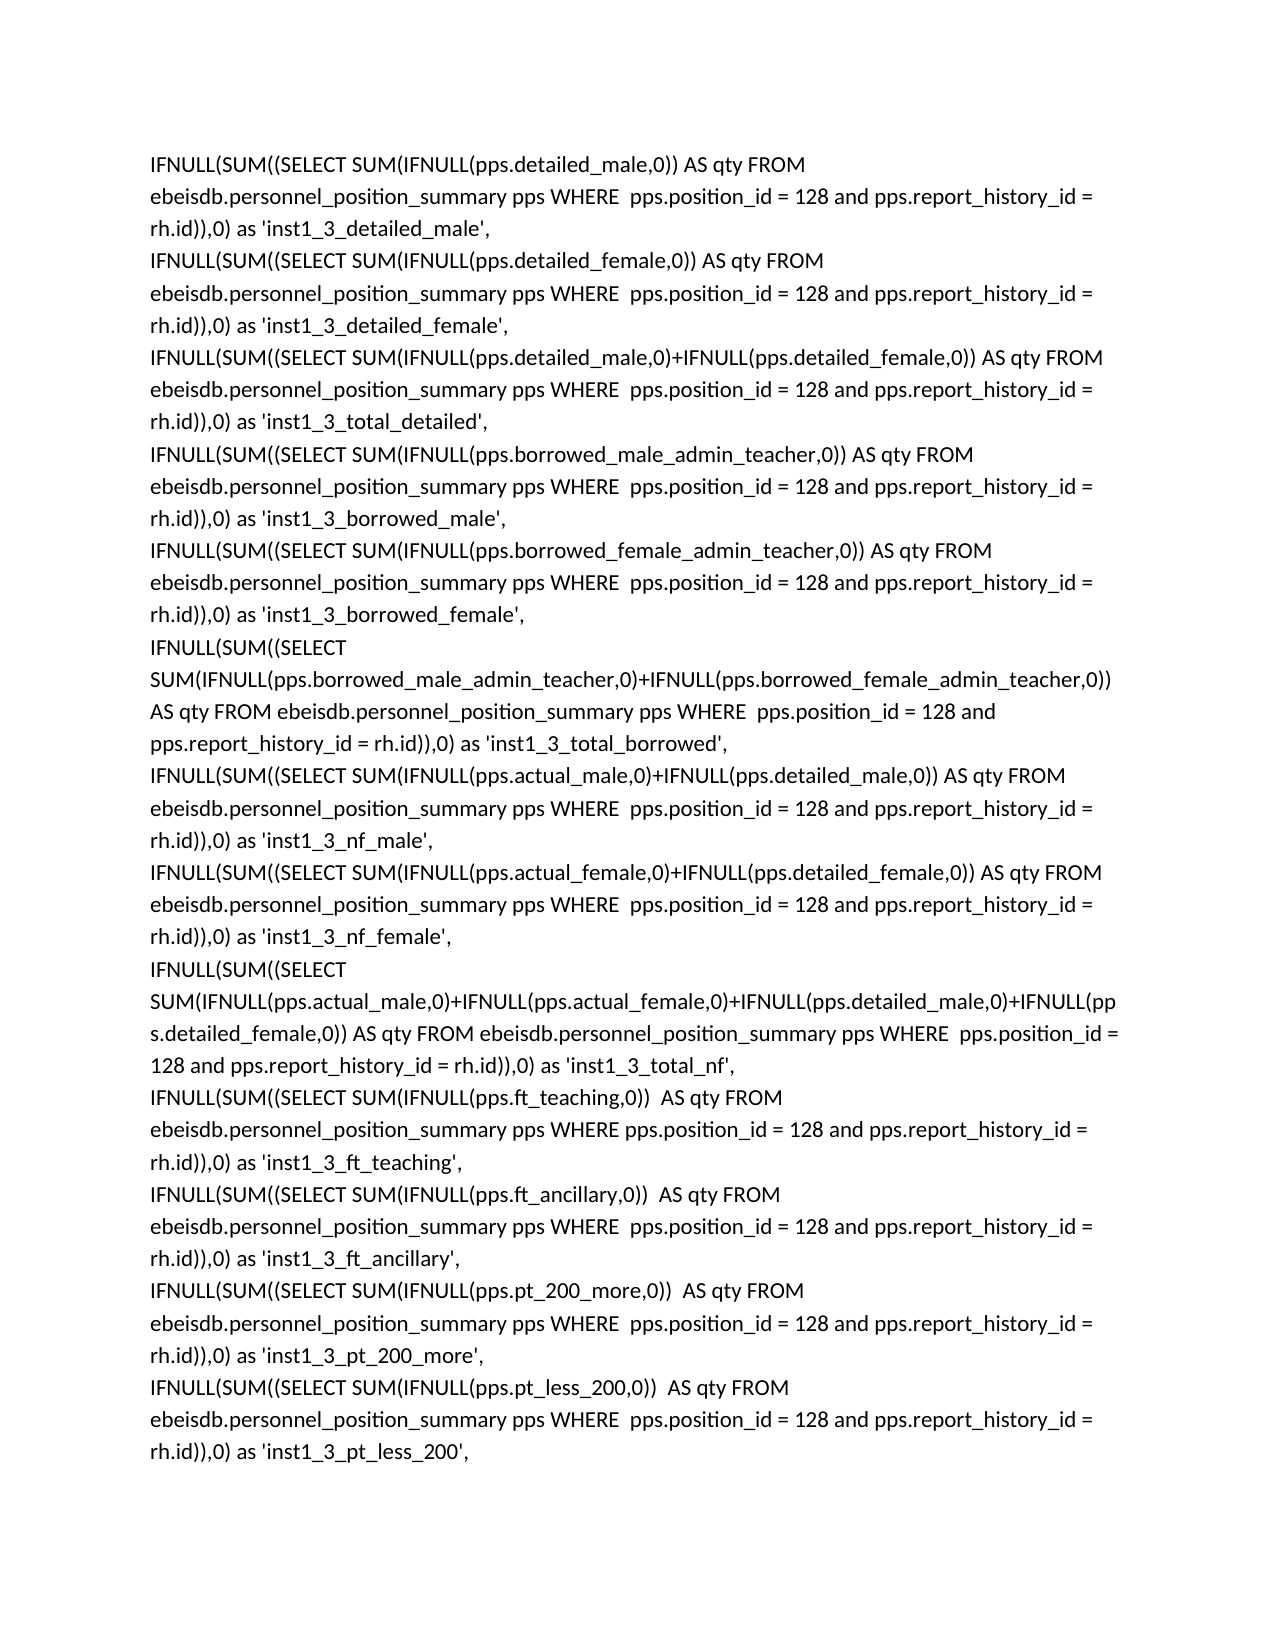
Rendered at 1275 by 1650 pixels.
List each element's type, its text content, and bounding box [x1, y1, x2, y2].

text IFNULL(SUM((SELECT SUM(IFNULL(pps.actual_male,0)+IFNULL(pps.actual_female,0)+IFNULL(pps.detailed_male,0)+IFNULL(pps.detailed_female,0)) AS qty FROM ebeisdb.personnel_position_summary pps WHERE pps.position_id = 128 and pps.report_history_id = rh.id)),0) as 'inst1_3_total_nf', [150, 955, 1125, 1079]
text IFNULL(SUM((SELECT SUM(IFNULL(pps.borrowed_male_admin_teacher,0)+IFNULL(pps.borrowed_female_admin_teacher,0)) AS qty FROM ebeisdb.personnel_position_summary pps WHERE pps.position_id = 128 and pps.report_history_id = rh.id)),0) as 'inst1_3_total_borrowed', [150, 633, 1125, 757]
text IFNULL(SUM((SELECT SUM(IFNULL(pps.ft_teaching,0)) AS qty FROM ebeisdb.personnel_position_summary pps WHERE pps.position_id = 128 and pps.report_history_id = rh.id)),0) as 'inst1_3_ft_teaching', [150, 1083, 1125, 1176]
text IFNULL(SUM((SELECT SUM(IFNULL(pps.detailed_male,0)+IFNULL(pps.detailed_female,0)) AS qty FROM ebeisdb.personnel_position_summary pps WHERE pps.position_id = 128 and pps.report_history_id = rh.id)),0) as 'inst1_3_total_detailed', [150, 343, 1125, 436]
text IFNULL(SUM((SELECT SUM(IFNULL(pps.detailed_male,0)) AS qty FROM ebeisdb.personnel_position_summary pps WHERE pps.position_id = 128 and pps.report_history_id = rh.id)),0) as 'inst1_3_detailed_male', [150, 150, 1125, 242]
text IFNULL(SUM((SELECT SUM(IFNULL(pps.borrowed_male_admin_teacher,0)) AS qty FROM ebeisdb.personnel_position_summary pps WHERE pps.position_id = 128 and pps.report_history_id = rh.id)),0) as 'inst1_3_borrowed_male', [150, 440, 1125, 532]
text IFNULL(SUM((SELECT SUM(IFNULL(pps.ft_ancillary,0)) AS qty FROM ebeisdb.personnel_position_summary pps WHERE pps.position_id = 128 and pps.report_history_id = rh.id)),0) as 'inst1_3_ft_ancillary', [150, 1180, 1125, 1272]
text IFNULL(SUM((SELECT SUM(IFNULL(pps.pt_less_200,0)) AS qty FROM ebeisdb.personnel_position_summary pps WHERE pps.position_id = 128 and pps.report_history_id = rh.id)),0) as 'inst1_3_pt_less_200', [150, 1373, 1125, 1466]
text IFNULL(SUM((SELECT SUM(IFNULL(pps.pt_200_more,0)) AS qty FROM ebeisdb.personnel_position_summary pps WHERE pps.position_id = 128 and pps.report_history_id = rh.id)),0) as 'inst1_3_pt_200_more', [150, 1277, 1125, 1369]
text IFNULL(SUM((SELECT SUM(IFNULL(pps.borrowed_female_admin_teacher,0)) AS qty FROM ebeisdb.personnel_position_summary pps WHERE pps.position_id = 128 and pps.report_history_id = rh.id)),0) as 'inst1_3_borrowed_female', [150, 536, 1125, 629]
text IFNULL(SUM((SELECT SUM(IFNULL(pps.actual_male,0)+IFNULL(pps.detailed_male,0)) AS qty FROM ebeisdb.personnel_position_summary pps WHERE pps.position_id = 128 and pps.report_history_id = rh.id)),0) as 'inst1_3_nf_male', [150, 762, 1125, 854]
text IFNULL(SUM((SELECT SUM(IFNULL(pps.actual_female,0)+IFNULL(pps.detailed_female,0)) AS qty FROM ebeisdb.personnel_position_summary pps WHERE pps.position_id = 128 and pps.report_history_id = rh.id)),0) as 'inst1_3_nf_female', [150, 858, 1125, 951]
text IFNULL(SUM((SELECT SUM(IFNULL(pps.detailed_female,0)) AS qty FROM ebeisdb.personnel_position_summary pps WHERE pps.position_id = 128 and pps.report_history_id = rh.id)),0) as 'inst1_3_detailed_female', [150, 247, 1125, 339]
